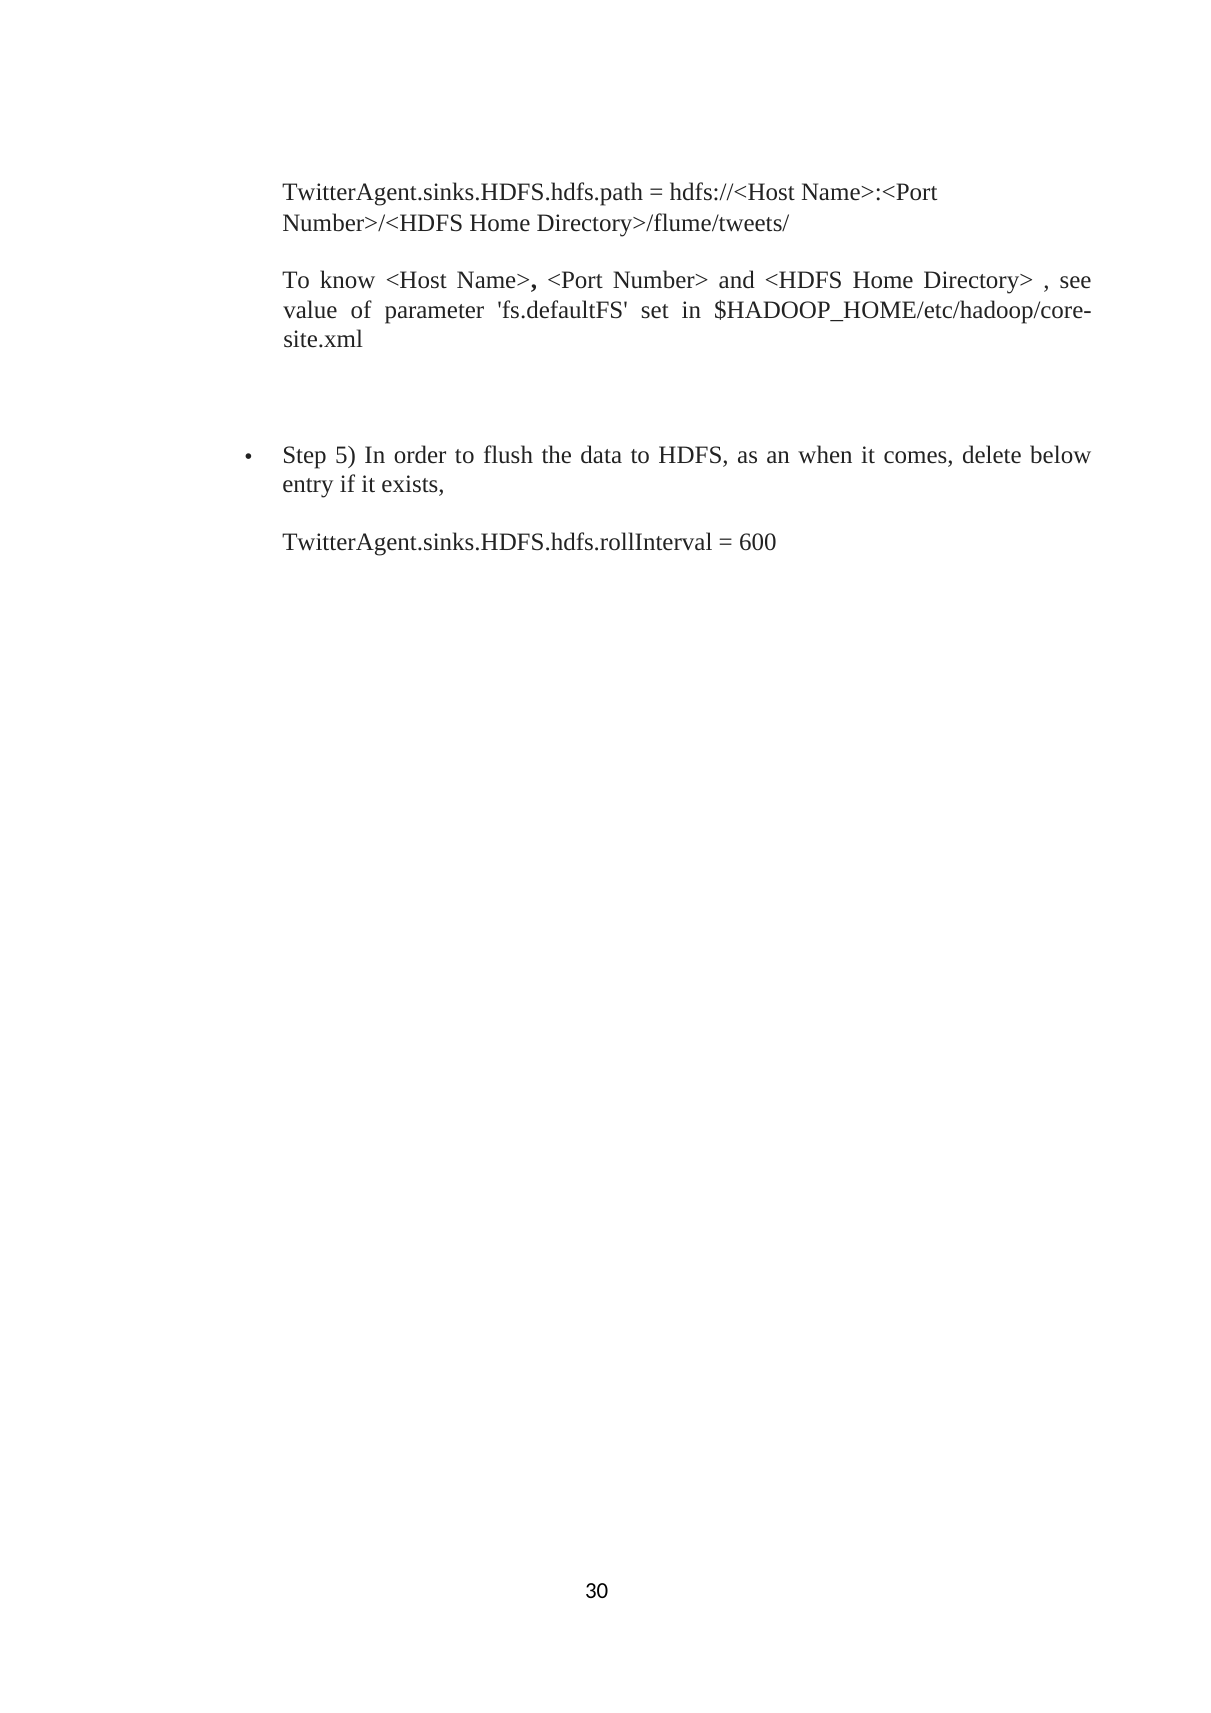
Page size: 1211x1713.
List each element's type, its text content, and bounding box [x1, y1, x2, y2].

text Number>/<HDFS Home Directory>/flume/tweets/ [282, 208, 1092, 236]
list Step 5) In order to flush the data to HDFS, as an when it comes, delete below entry if it exists, [244, 440, 1092, 498]
text TwitterAgent.sinks.HDFS.hdfs.rollInterval = 600 [282, 527, 1092, 556]
text To know <Host Name>, <Port Number> and <HDFS Home Directory> , see value of parameter 'fs.defaultFS' set in $HADOOP_HOME/etc/hadoop/core-site.xml [282, 265, 1092, 353]
text TwitterAgent.sinks.HDFS.hdfs.path = hdfs://<Host Name>:<Port [282, 177, 1092, 206]
